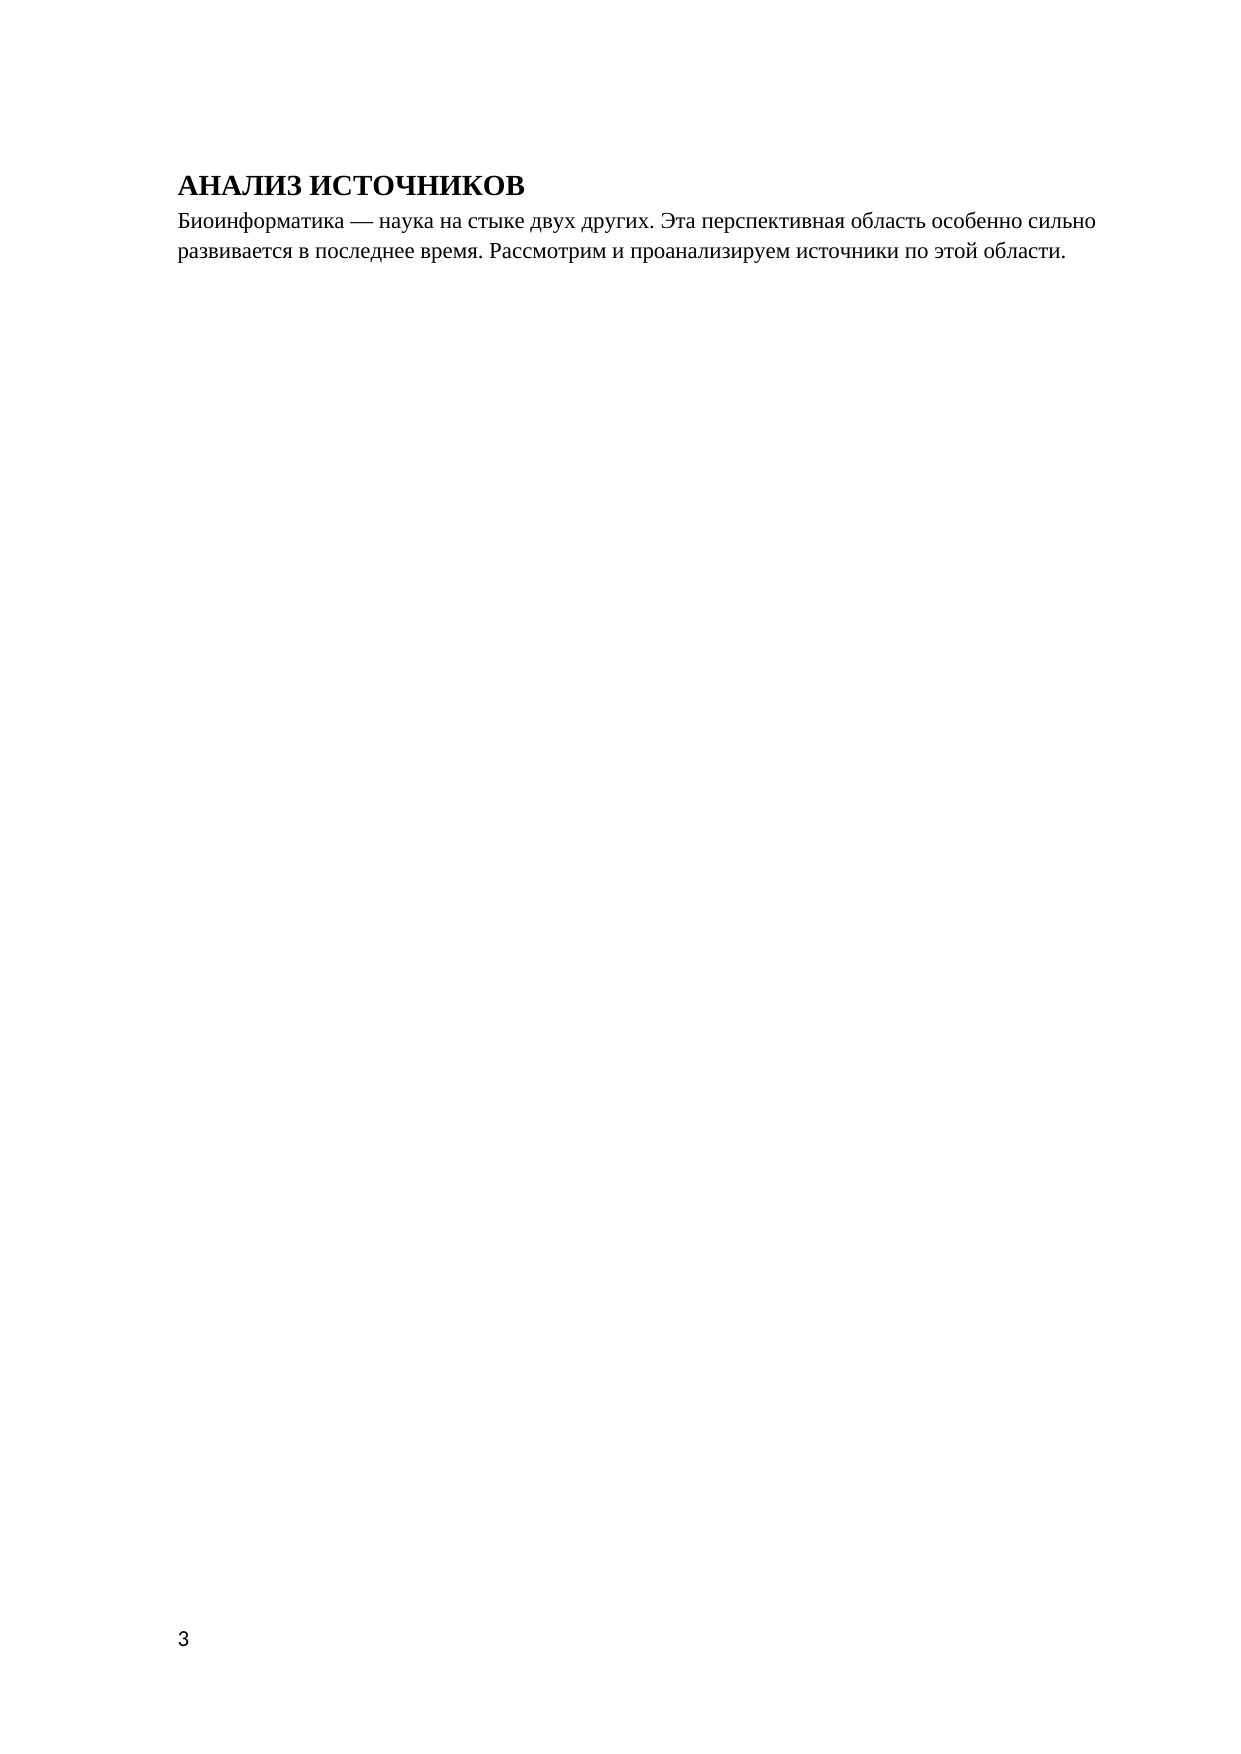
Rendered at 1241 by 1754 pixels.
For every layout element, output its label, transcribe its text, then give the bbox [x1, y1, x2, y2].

text Биоинформатика — наука на стыке двух других. Эта перспективная область особенно сильно развивается в последнее время. Рассмотрим и проанализируем источники по этой области. [177, 207, 1152, 263]
subtitle АНАЛИЗ ИСТОЧНИКОВ [177, 168, 1152, 202]
